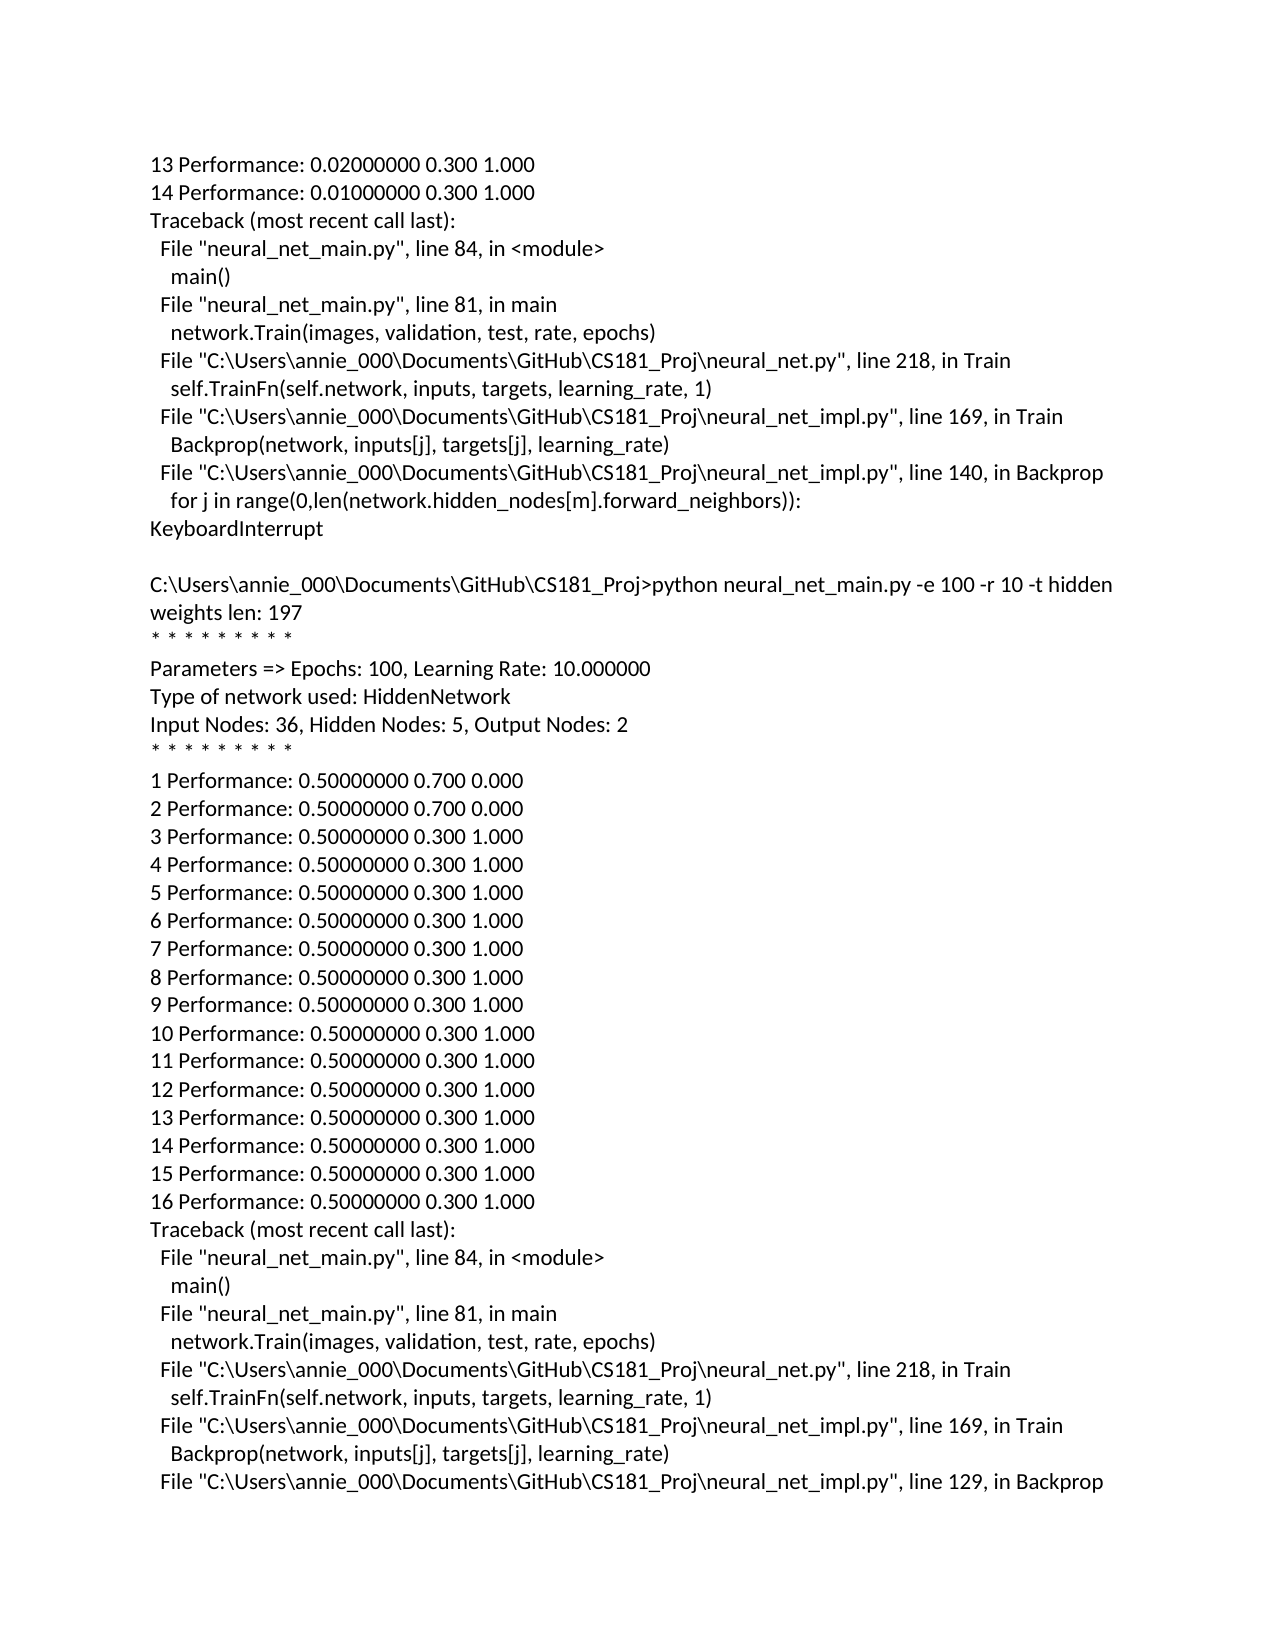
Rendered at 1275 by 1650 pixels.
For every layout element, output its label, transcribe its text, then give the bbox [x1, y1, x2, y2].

text * * * * * * * * * [150, 738, 1125, 766]
text Traceback (most recent call last): [150, 206, 1125, 234]
text main() [150, 1271, 1125, 1299]
text 15 Performance: 0.50000000 0.300 1.000 [150, 1159, 1125, 1187]
text File "C:\Users\annie_000\Documents\GitHub\CS181_Proj\neural_net_impl.py", line 140, in Backprop [150, 458, 1125, 486]
text 11 Performance: 0.50000000 0.300 1.000 [150, 1047, 1125, 1075]
text self.TrainFn(self.network, inputs, targets, learning_rate, 1) [150, 1383, 1125, 1411]
text Backprop(network, inputs[j], targets[j], learning_rate) [150, 430, 1125, 458]
text 3 Performance: 0.50000000 0.300 1.000 [150, 822, 1125, 851]
text 14 Performance: 0.01000000 0.300 1.000 [150, 178, 1125, 206]
text File "neural_net_main.py", line 84, in <module> [150, 234, 1125, 262]
text main() [150, 262, 1125, 290]
text self.TrainFn(self.network, inputs, targets, learning_rate, 1) [150, 374, 1125, 402]
text 1 Performance: 0.50000000 0.700 0.000 [150, 766, 1125, 794]
text Backprop(network, inputs[j], targets[j], learning_rate) [150, 1439, 1125, 1467]
text Parameters => Epochs: 100, Learning Rate: 10.000000 [150, 654, 1125, 682]
text 2 Performance: 0.50000000 0.700 0.000 [150, 794, 1125, 822]
text network.Train(images, validation, test, rate, epochs) [150, 318, 1125, 346]
text File "neural_net_main.py", line 84, in <module> [150, 1243, 1125, 1271]
text File "neural_net_main.py", line 81, in main [150, 290, 1125, 318]
text 16 Performance: 0.50000000 0.300 1.000 [150, 1187, 1125, 1215]
text File "C:\Users\annie_000\Documents\GitHub\CS181_Proj\neural_net.py", line 218, in Train [150, 346, 1125, 374]
text 13 Performance: 0.02000000 0.300 1.000 [150, 150, 1125, 178]
text File "C:\Users\annie_000\Documents\GitHub\CS181_Proj\neural_net_impl.py", line 169, in Train [150, 1411, 1125, 1439]
text 14 Performance: 0.50000000 0.300 1.000 [150, 1131, 1125, 1159]
text weights len: 197 [150, 598, 1125, 626]
text 13 Performance: 0.50000000 0.300 1.000 [150, 1103, 1125, 1131]
text 5 Performance: 0.50000000 0.300 1.000 [150, 878, 1125, 907]
text 8 Performance: 0.50000000 0.300 1.000 [150, 963, 1125, 991]
text C:\Users\annie_000\Documents\GitHub\CS181_Proj>python neural_net_main.py -e 100 -r 10 -t hidden [150, 570, 1125, 598]
text Type of network used: HiddenNetwork [150, 682, 1125, 710]
text 4 Performance: 0.50000000 0.300 1.000 [150, 851, 1125, 878]
text * * * * * * * * * [150, 626, 1125, 654]
text File "neural_net_main.py", line 81, in main [150, 1299, 1125, 1327]
text 12 Performance: 0.50000000 0.300 1.000 [150, 1075, 1125, 1103]
text 6 Performance: 0.50000000 0.300 1.000 [150, 907, 1125, 934]
text File "C:\Users\annie_000\Documents\GitHub\CS181_Proj\neural_net_impl.py", line 129, in Backprop [150, 1467, 1125, 1495]
text File "C:\Users\annie_000\Documents\GitHub\CS181_Proj\neural_net_impl.py", line 169, in Train [150, 402, 1125, 430]
text 10 Performance: 0.50000000 0.300 1.000 [150, 1019, 1125, 1047]
text 9 Performance: 0.50000000 0.300 1.000 [150, 991, 1125, 1019]
text Traceback (most recent call last): [150, 1215, 1125, 1243]
text KeyboardInterrupt [150, 514, 1125, 542]
text network.Train(images, validation, test, rate, epochs) [150, 1327, 1125, 1355]
text for j in range(0,len(network.hidden_nodes[m].forward_neighbors)): [150, 486, 1125, 514]
text Input Nodes: 36, Hidden Nodes: 5, Output Nodes: 2 [150, 710, 1125, 738]
text 7 Performance: 0.50000000 0.300 1.000 [150, 934, 1125, 963]
text File "C:\Users\annie_000\Documents\GitHub\CS181_Proj\neural_net.py", line 218, in Train [150, 1355, 1125, 1383]
